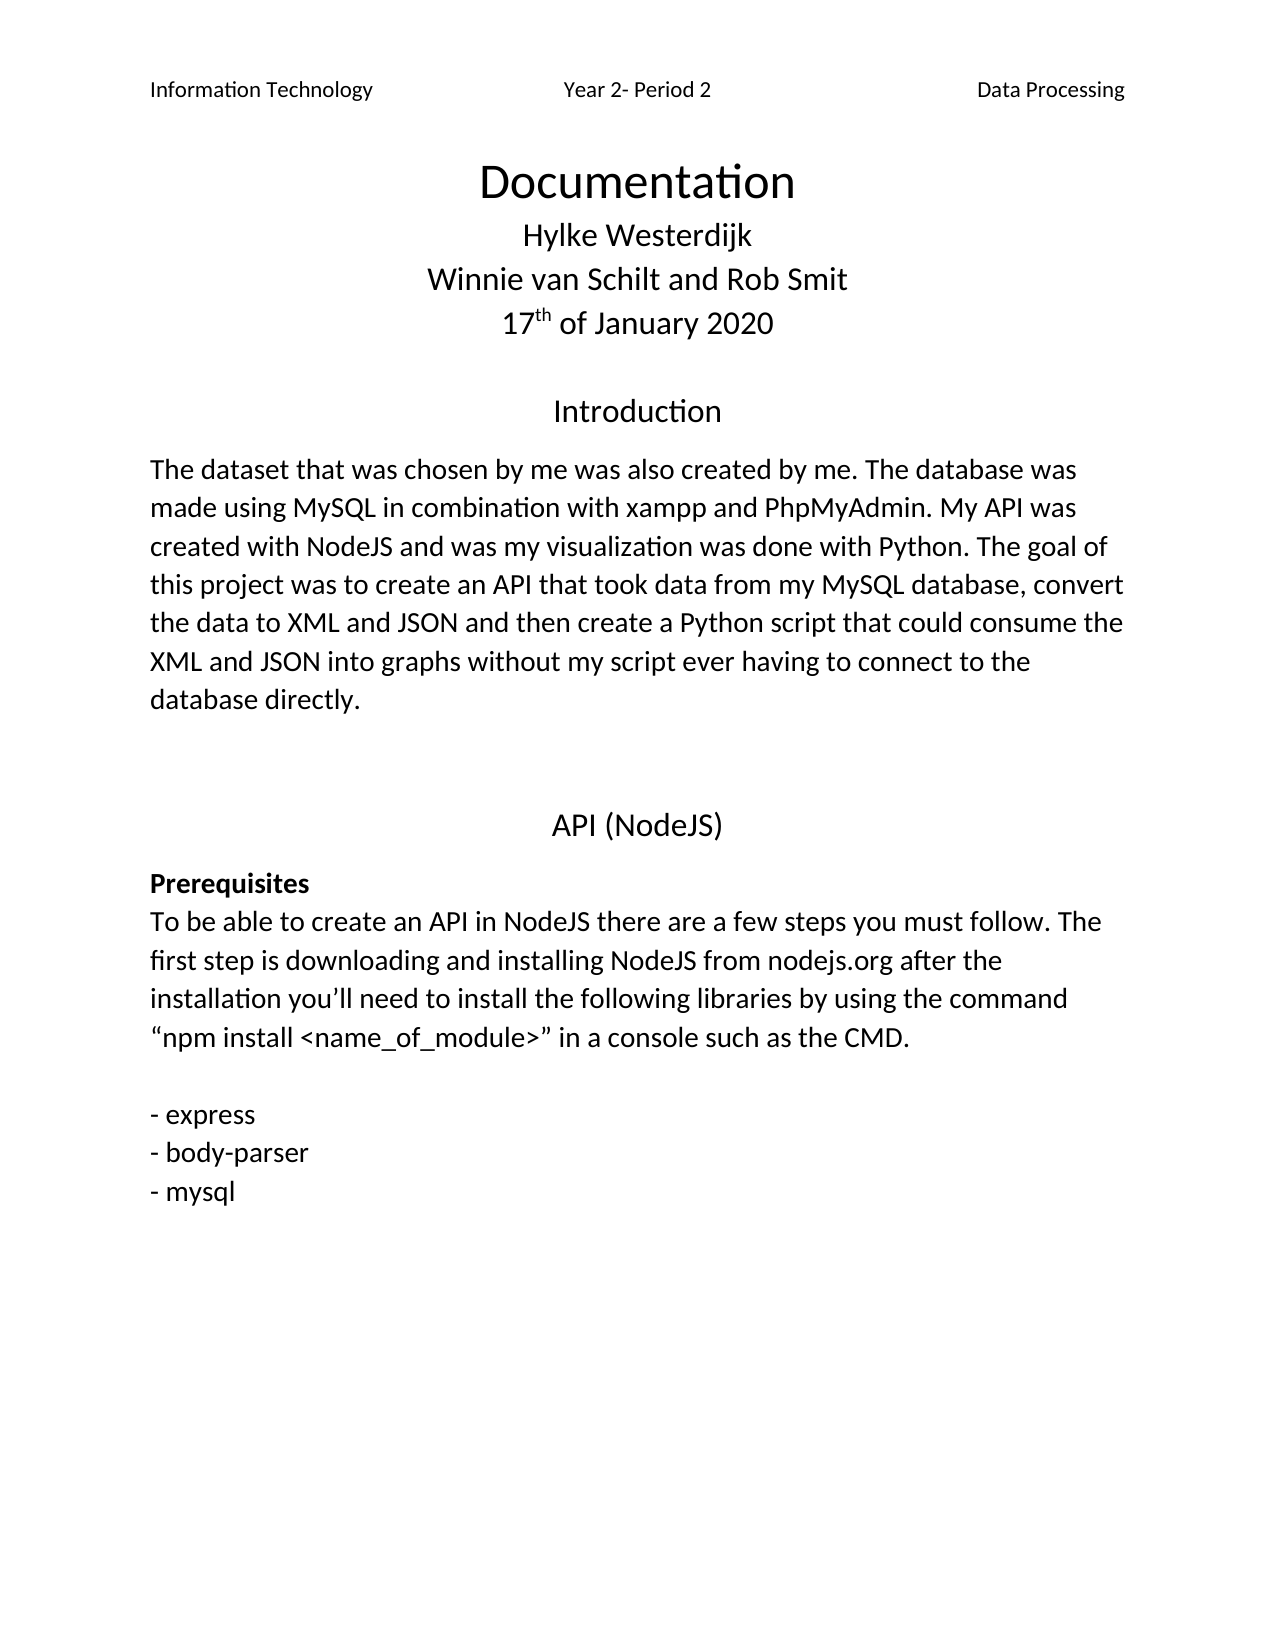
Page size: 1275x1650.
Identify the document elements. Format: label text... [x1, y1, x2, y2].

text The dataset that was chosen by me was also created by me. The database was made using MySQL in combination with xampp and PhpMyAdmin. My API was created with NodeJS and was my visualization was done with Python. The goal of this project was to create an API that took data from my MySQL database, convert the data to XML and JSON and then create a Python script that could consume the XML and JSON into graphs without my script ever having to connect to the database directly. [150, 451, 1125, 786]
text Prerequisites To be able to create an API in NodeJS there are a few steps you must follow. The first step is downloading and installing NodeJS from nodejs.org after the installation you’ll need to install the following libraries by using the command “npm install <name_of_module>” in a console such as the CMD. - express - body-parser - mysql [150, 865, 1125, 1208]
text API (NodeJS) [150, 804, 1125, 845]
text Documentation Hylke Westerdijk Winnie van Schilt and Rob Smit 17th of January 2020 Introduction [150, 150, 1125, 431]
